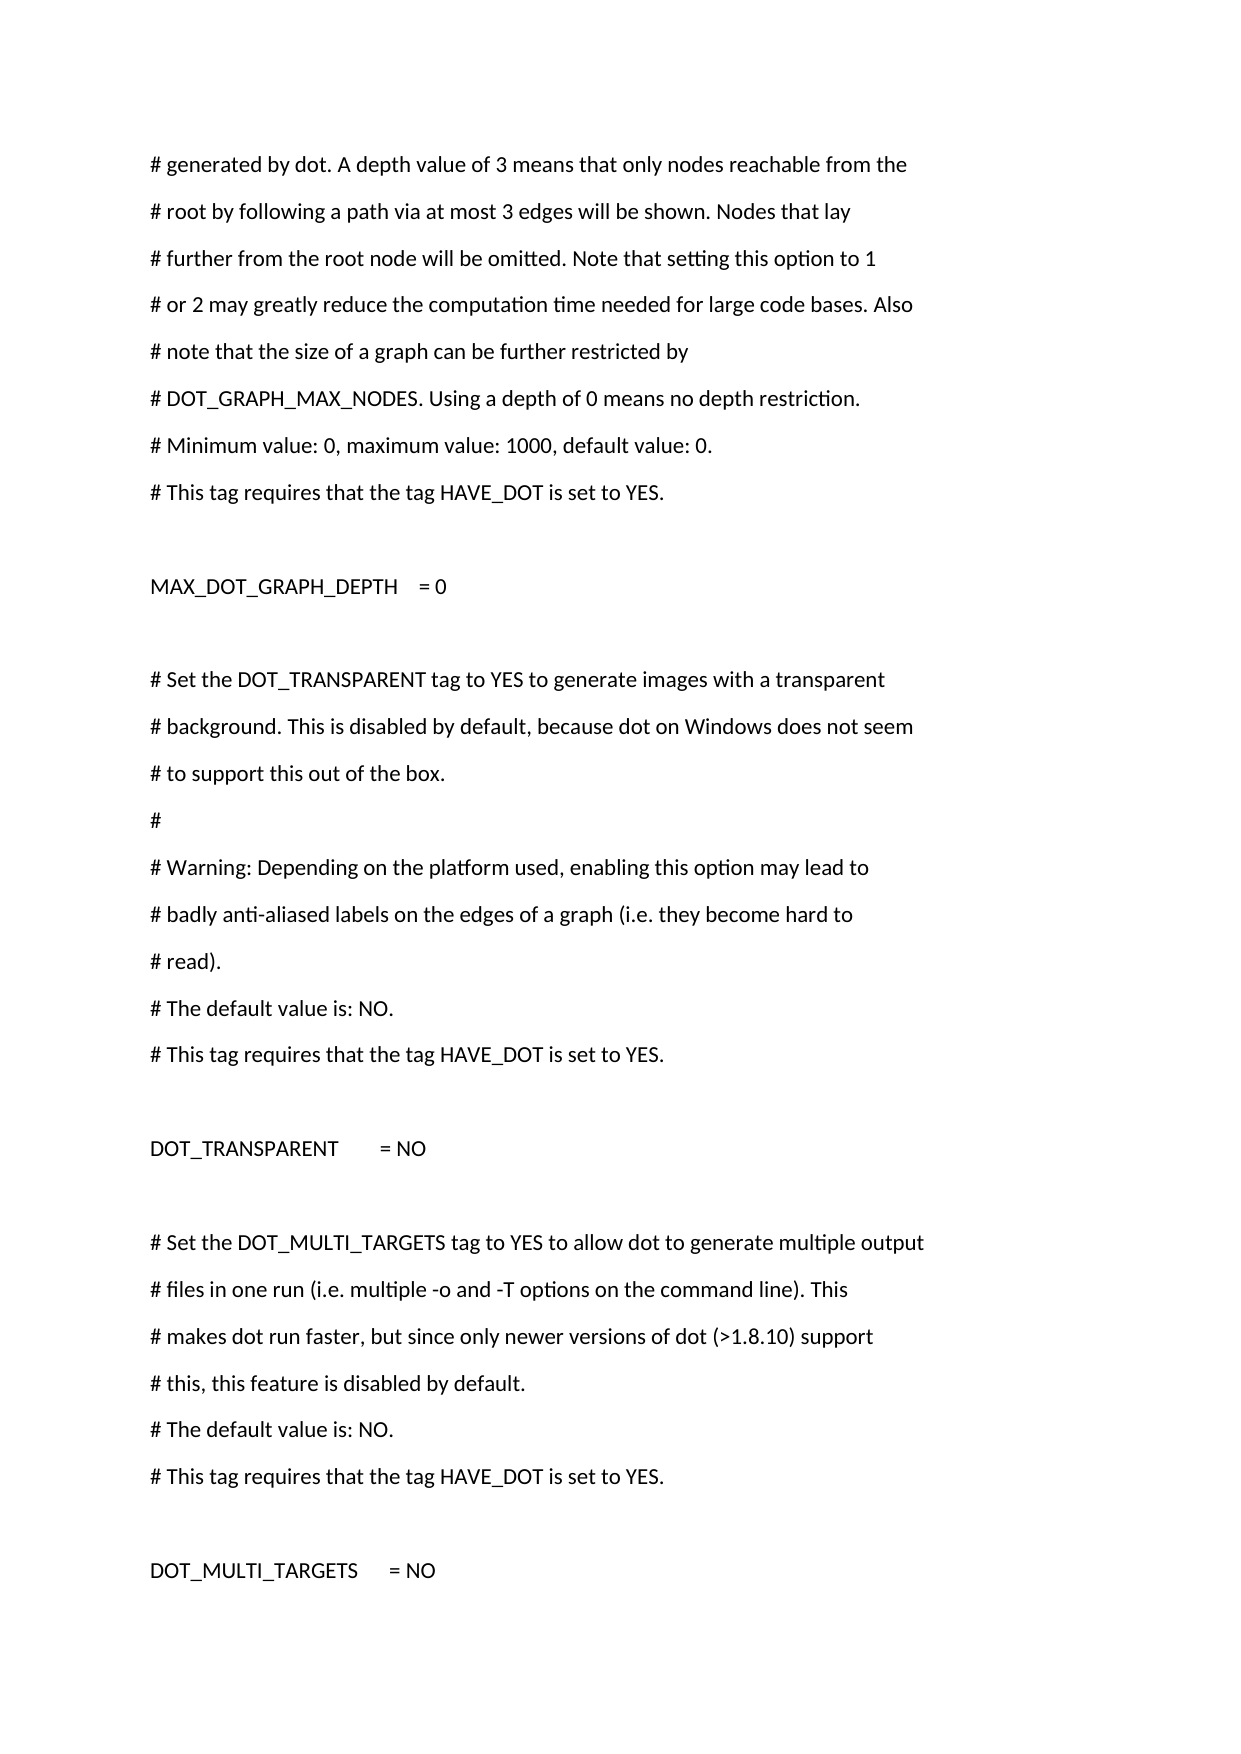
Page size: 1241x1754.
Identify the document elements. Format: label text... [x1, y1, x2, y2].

text # This tag requires that the tag HAVE_DOT is set to YES. [150, 478, 1090, 506]
text # read). [150, 947, 1090, 975]
text # files in one run (i.e. multiple -o and -T options on the command line). This [150, 1275, 1090, 1303]
text # or 2 may greatly reduce the computation time needed for large code bases. Also [150, 291, 1090, 319]
text # The default value is: NO. [150, 994, 1090, 1022]
text # [150, 806, 1090, 834]
text # this, this feature is disabled by default. [150, 1369, 1090, 1397]
text # Minimum value: 0, maximum value: 1000, default value: 0. [150, 431, 1090, 459]
text # further from the root node will be omitted. Note that setting this option to 1 [150, 244, 1090, 272]
text # badly anti-aliased labels on the edges of a graph (i.e. they become hard to [150, 900, 1090, 928]
text # This tag requires that the tag HAVE_DOT is set to YES. [150, 1462, 1090, 1491]
text # makes dot run faster, but since only newer versions of dot (>1.8.10) support [150, 1322, 1090, 1350]
text MAX_DOT_GRAPH_DEPTH = 0 [150, 572, 1090, 600]
text # Set the DOT_TRANSPARENT tag to YES to generate images with a transparent [150, 666, 1090, 694]
text # note that the size of a graph can be further restricted by [150, 337, 1090, 366]
text # generated by dot. A depth value of 3 means that only nodes reachable from the [150, 150, 1090, 178]
text # background. This is disabled by default, because dot on Windows does not seem [150, 712, 1090, 741]
text DOT_TRANSPARENT = NO [150, 1134, 1090, 1162]
text # root by following a path via at most 3 edges will be shown. Nodes that lay [150, 197, 1090, 225]
text # Warning: Depending on the platform used, enabling this option may lead to [150, 853, 1090, 881]
text # The default value is: NO. [150, 1416, 1090, 1444]
text # This tag requires that the tag HAVE_DOT is set to YES. [150, 1041, 1090, 1069]
text # Set the DOT_MULTI_TARGETS tag to YES to allow dot to generate multiple output [150, 1228, 1090, 1256]
text DOT_MULTI_TARGETS = NO [150, 1556, 1090, 1584]
text # DOT_GRAPH_MAX_NODES. Using a depth of 0 means no depth restriction. [150, 384, 1090, 412]
text # to support this out of the box. [150, 759, 1090, 787]
